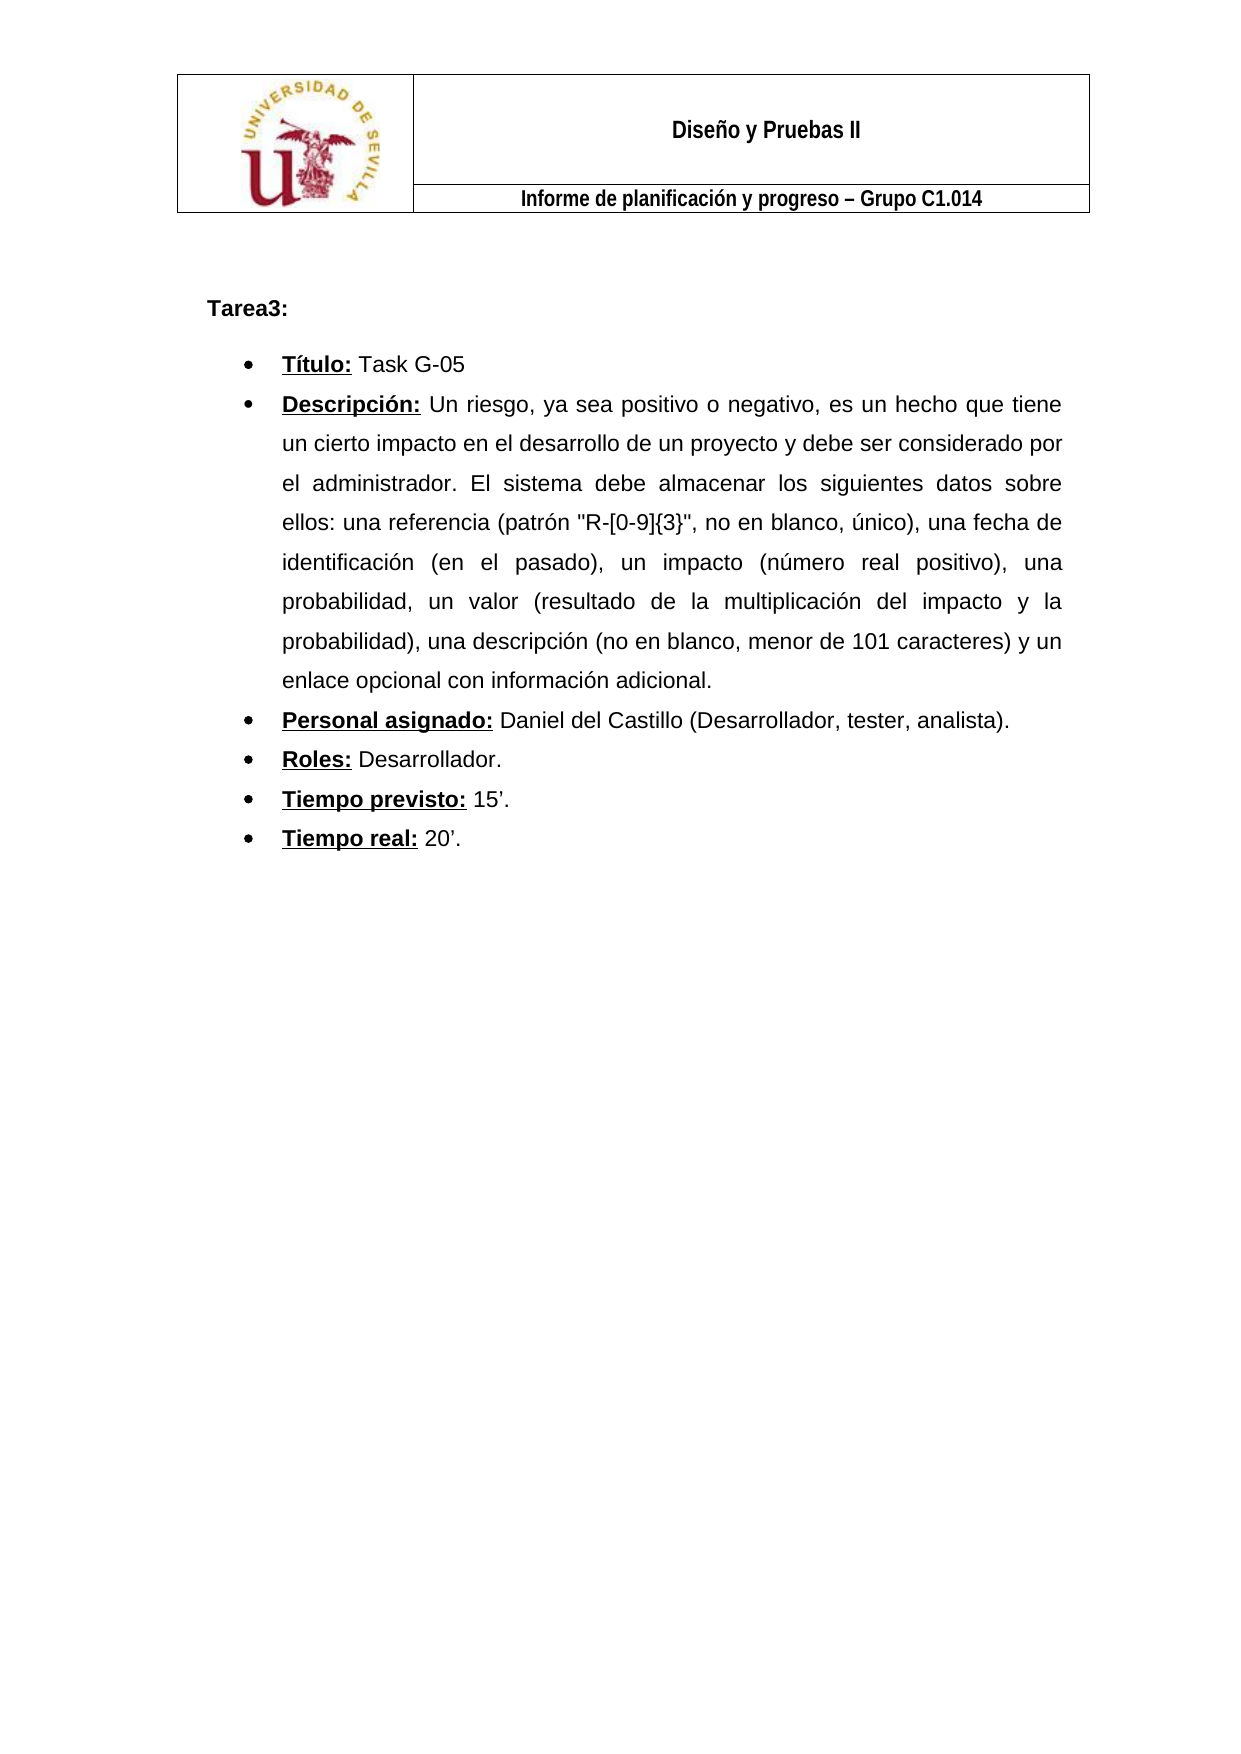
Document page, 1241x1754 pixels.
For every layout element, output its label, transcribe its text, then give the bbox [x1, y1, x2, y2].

list Descripción: Un riesgo, ya sea positivo o negativo, es un hecho que tiene un cierto impacto en el desarrollo de un proyecto y debe ser considerado por el administrador. El sistema debe almacenar los siguientes datos sobre ellos: una referencia (patrón "R-[0-9]{3}", no en blanco, único), una fecha de identificación (en el pasado), un impacto (número real positivo), una probabilidad, un valor (resultado de la multiplicación del impacto y la probabilidad), una descripción (no en blanco, menor de 101 caracteres) y un enlace opcional con información adicional. [244, 391, 1063, 694]
list Personal asignado: Daniel del Castillo (Desarrollador, tester, analista). [244, 707, 1063, 733]
text Tarea3: [177, 295, 1063, 322]
list Tiempo previsto: 15’. [244, 786, 1063, 812]
list Tiempo real: 20’. [244, 825, 1063, 852]
list Título: Task G-05 [244, 351, 1063, 378]
list Roles: Desarrollador. [244, 746, 1063, 773]
picture [240, 79, 381, 208]
